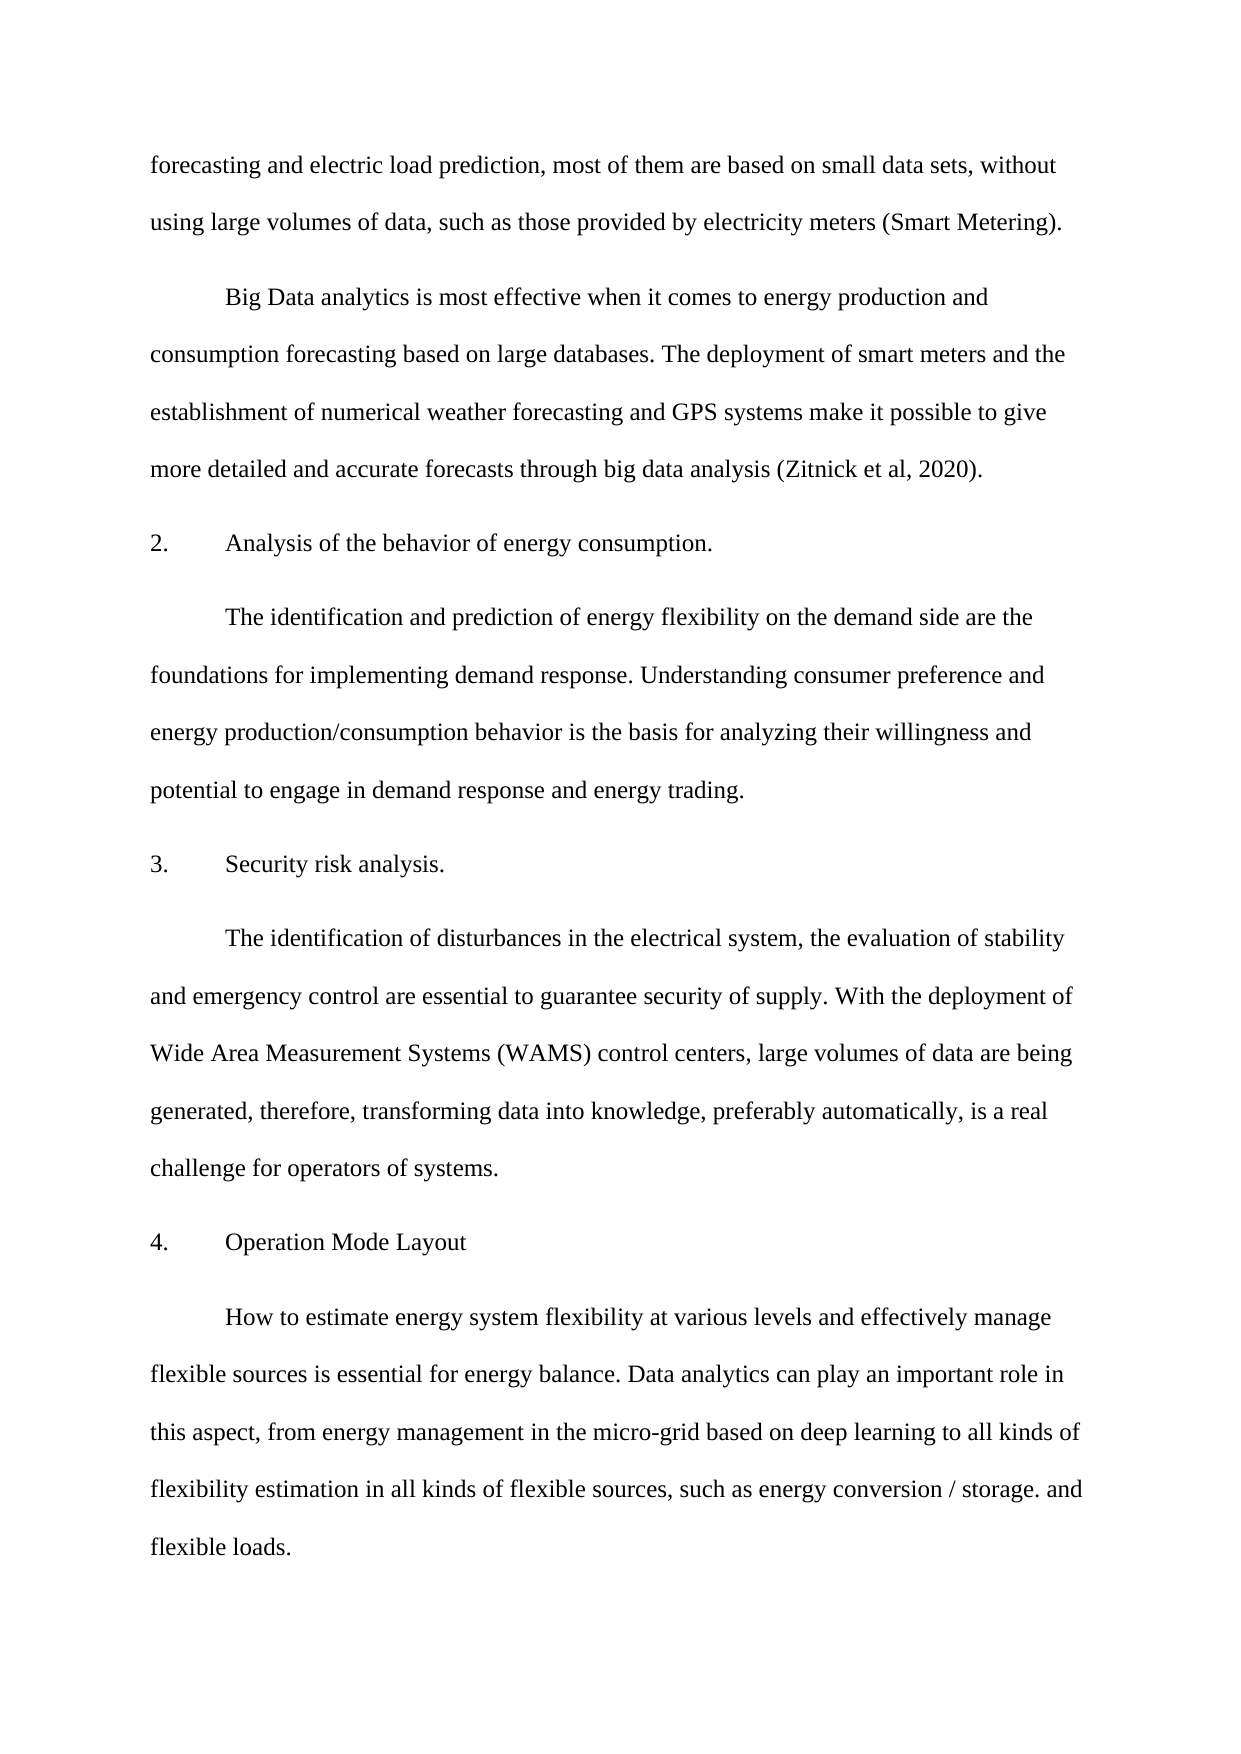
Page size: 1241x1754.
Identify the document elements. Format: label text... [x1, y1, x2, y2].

text Big Data analytics is most effective when it comes to energy production and consumption forecasting based on large databases. The deployment of smart meters and the establishment of numerical weather forecasting and GPS systems make it possible to give more detailed and accurate forecasts through big data analysis (Zitnick et al, 2020). [150, 282, 1090, 483]
text 4. Operation Mode Layout [150, 1227, 1090, 1256]
text 2. Analysis of the behavior of energy consumption. [150, 528, 1090, 557]
text 3. Security risk analysis. [150, 849, 1090, 878]
text How to estimate energy system flexibility at various levels and effectively manage flexible sources is essential for energy balance. Data analytics can play an important role in this aspect, from energy management in the micro-grid based on deep learning to all kinds of flexibility estimation in all kinds of flexible sources, such as energy conversion / storage. and flexible loads. [150, 1302, 1090, 1560]
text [150, 150, 1090, 236]
text The identification of disturbances in the electrical system, the evaluation of stability and emergency control are essential to guarantee security of supply. With the deployment of Wide Area Measurement Systems (WAMS) control centers, large volumes of data are being generated, therefore, transforming data into knowledge, preferably automatically, is a real challenge for operators of systems. [150, 923, 1090, 1182]
text The identification and prediction of energy flexibility on the demand side are the foundations for implementing demand response. Understanding consumer preference and energy production/consumption behavior is the basis for analyzing their willingness and potential to engage in demand response and energy trading. [150, 602, 1090, 804]
